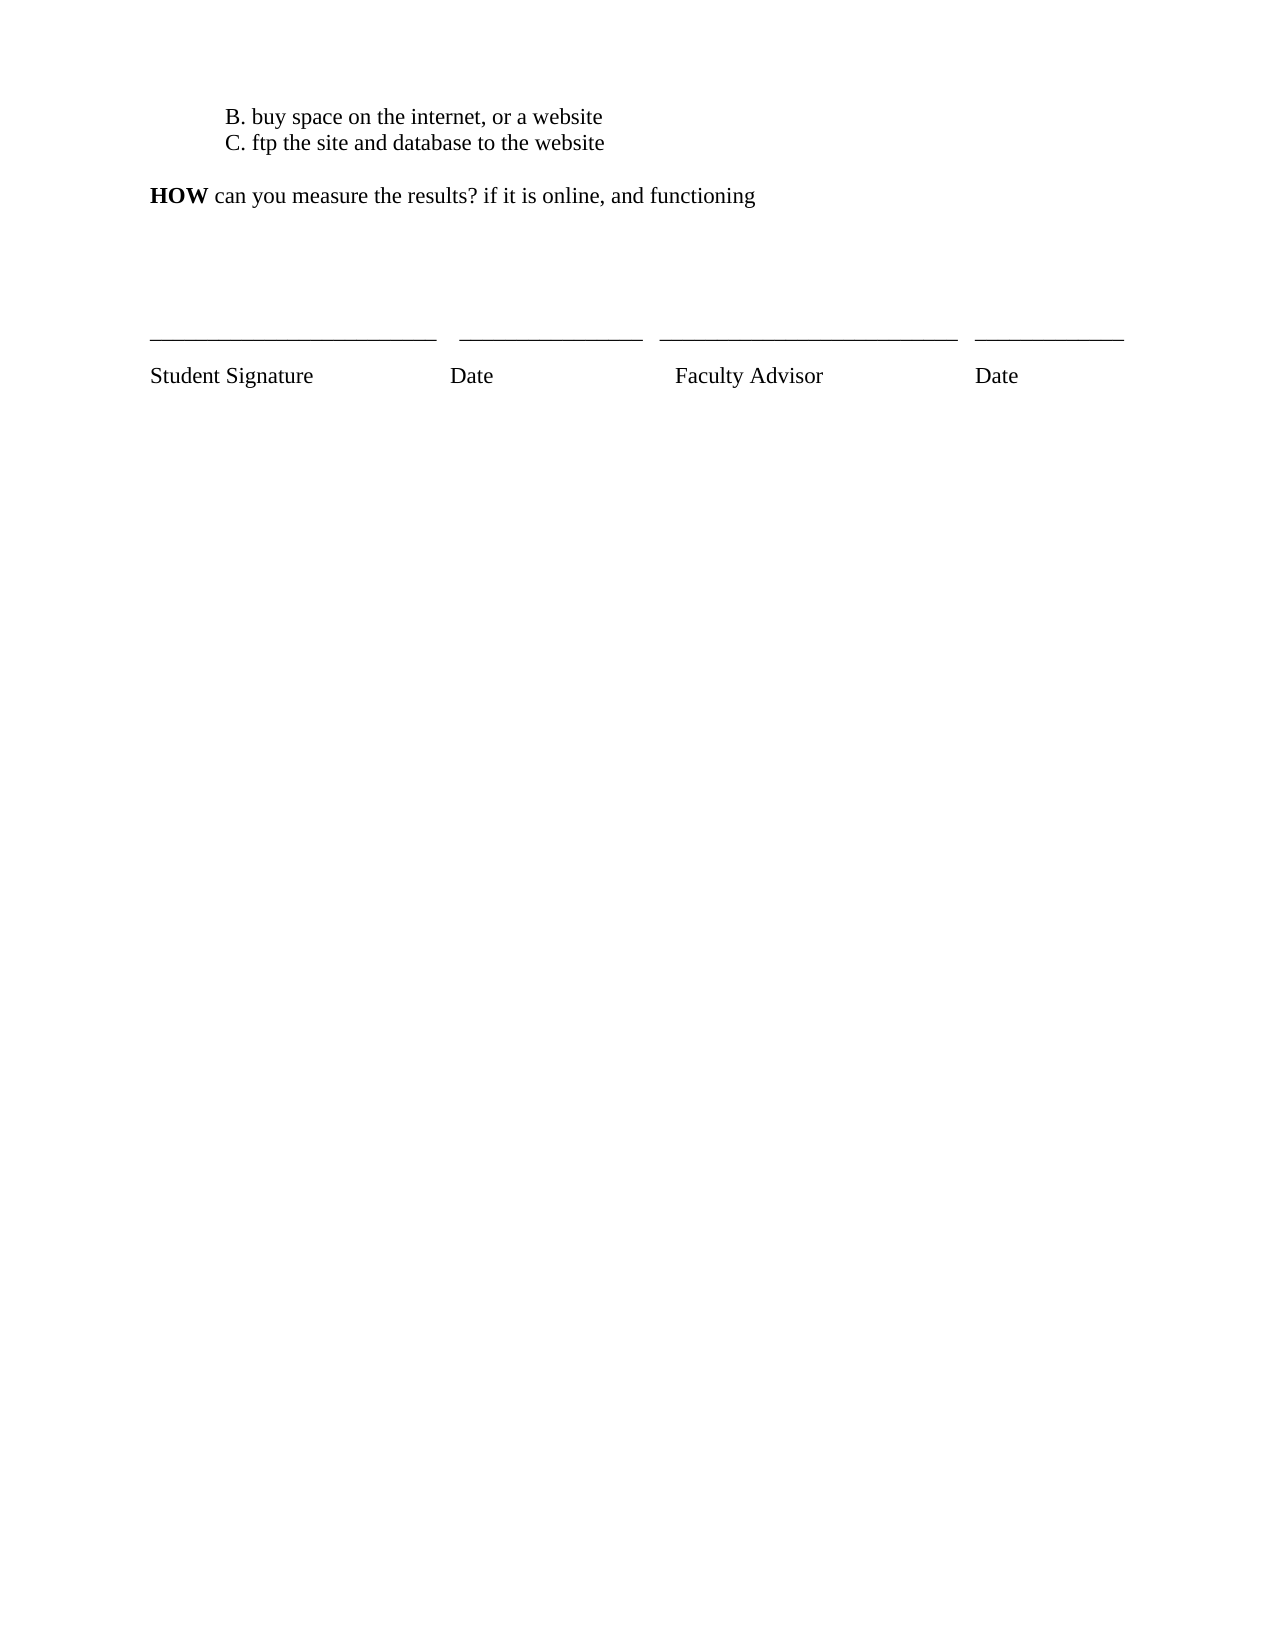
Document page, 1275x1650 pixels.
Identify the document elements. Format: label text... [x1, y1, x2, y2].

text HOW can you measure the results? if it is online, and functioning [150, 182, 1125, 208]
text C. ftp the site and database to the website [225, 129, 1125, 156]
text Student Signature Date Faculty Advisor Date [150, 363, 1125, 389]
text B. buy space on the internet, or a website [225, 103, 1125, 129]
text _________________________ ________________ __________________________ _____________ [150, 317, 1125, 344]
